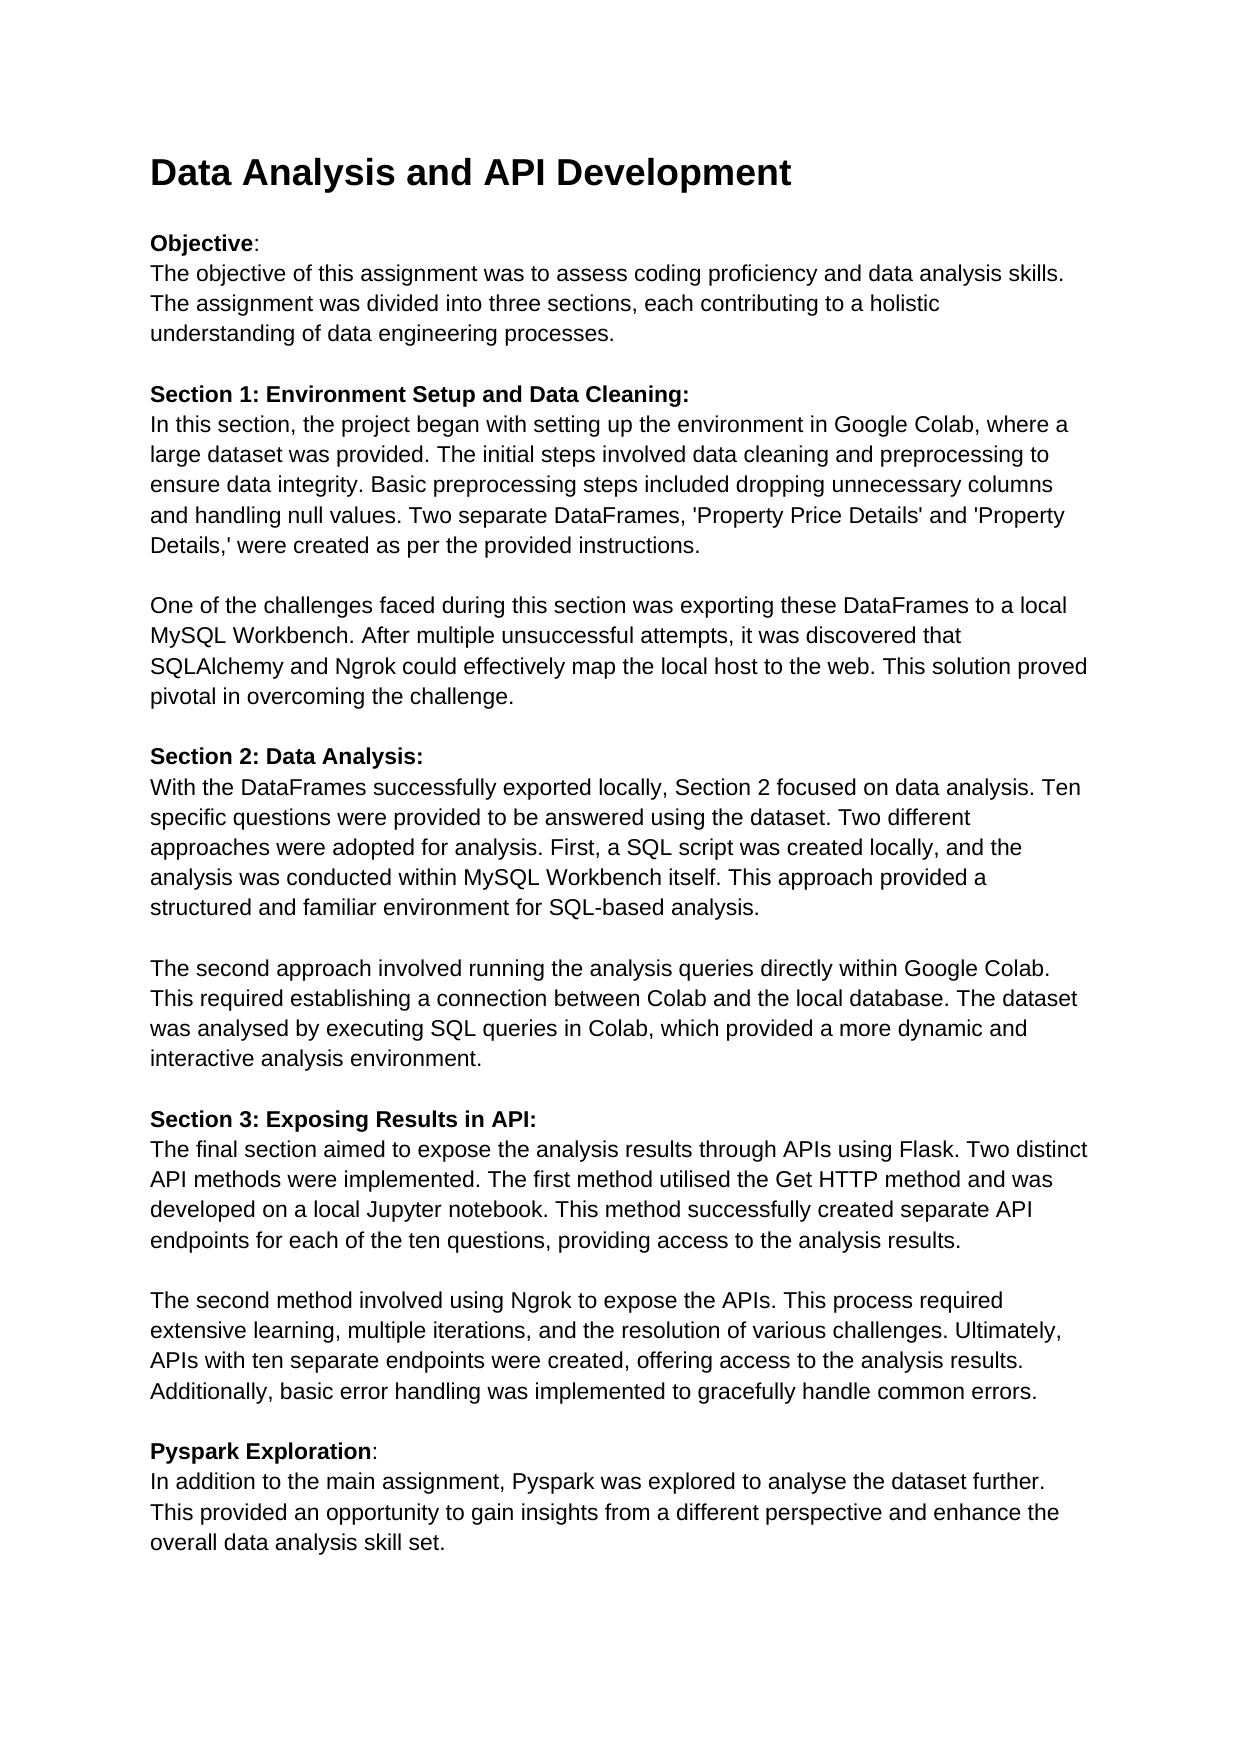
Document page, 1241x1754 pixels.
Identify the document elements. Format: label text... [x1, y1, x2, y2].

text In addition to the main assignment, Pyspark was explored to analyse the dataset further. This provided an opportunity to gain insights from a different perspective and enhance the overall data analysis skill set. [150, 1468, 1090, 1555]
text The second approach involved running the analysis queries directly within Google Colab. This required establishing a connection between Colab and the local database. The dataset was analysed by executing SQL queries in Colab, which provided a more dynamic and interactive analysis environment. [150, 955, 1090, 1072]
text In this section, the project began with setting up the environment in Google Colab, where a large dataset was provided. The initial steps involved data cleaning and preprocessing to ensure data integrity. Basic preprocessing steps included dropping unnecessary columns and handling null values. Two separate DataFrames, 'Property Price Details' and 'Property Details,' were created as per the provided instructions. [150, 411, 1090, 558]
text Objective: [150, 230, 1090, 256]
text Section 3: Exposing Results in API: [150, 1106, 1090, 1132]
text Section 2: Data Analysis: [150, 743, 1090, 770]
text Pyspark Exploration: [150, 1438, 1090, 1464]
text The final section aimed to expose the analysis results through APIs using Flask. Two distinct API methods were implemented. The first method utilised the Get HTTP method and was developed on a local Jupyter notebook. This method successfully created separate API endpoints for each of the ten questions, providing access to the analysis results. [150, 1136, 1090, 1253]
text The second method involved using Ngrok to expose the APIs. This process required extensive learning, multiple iterations, and the resolution of various challenges. Ultimately, APIs with ten separate endpoints were created, offering access to the analysis results. Additionally, basic error handling was implemented to gracefully handle common errors. [150, 1287, 1090, 1404]
text Section 1: Environment Setup and Data Cleaning: [150, 381, 1090, 407]
text The objective of this assignment was to assess coding proficiency and data analysis skills. The assignment was divided into three sections, each contributing to a holistic understanding of data engineering processes. [150, 260, 1090, 347]
text Data Analysis and API Development [150, 150, 1090, 193]
text With the DataFrames successfully exported locally, Section 2 focused on data analysis. Ten specific questions were provided to be answered using the dataset. Two different approaches were adopted for analysis. First, a SQL script was created locally, and the analysis was conducted within MySQL Workbench itself. This approach provided a structured and familiar environment for SQL-based analysis. [150, 773, 1090, 921]
text One of the challenges faced during this section was exporting these DataFrames to a local MySQL Workbench. After multiple unsuccessful attempts, it was discovered that SQLAlchemy and Ngrok could effectively map the local host to the web. This solution proved pivotal in overcoming the challenge. [150, 592, 1090, 709]
